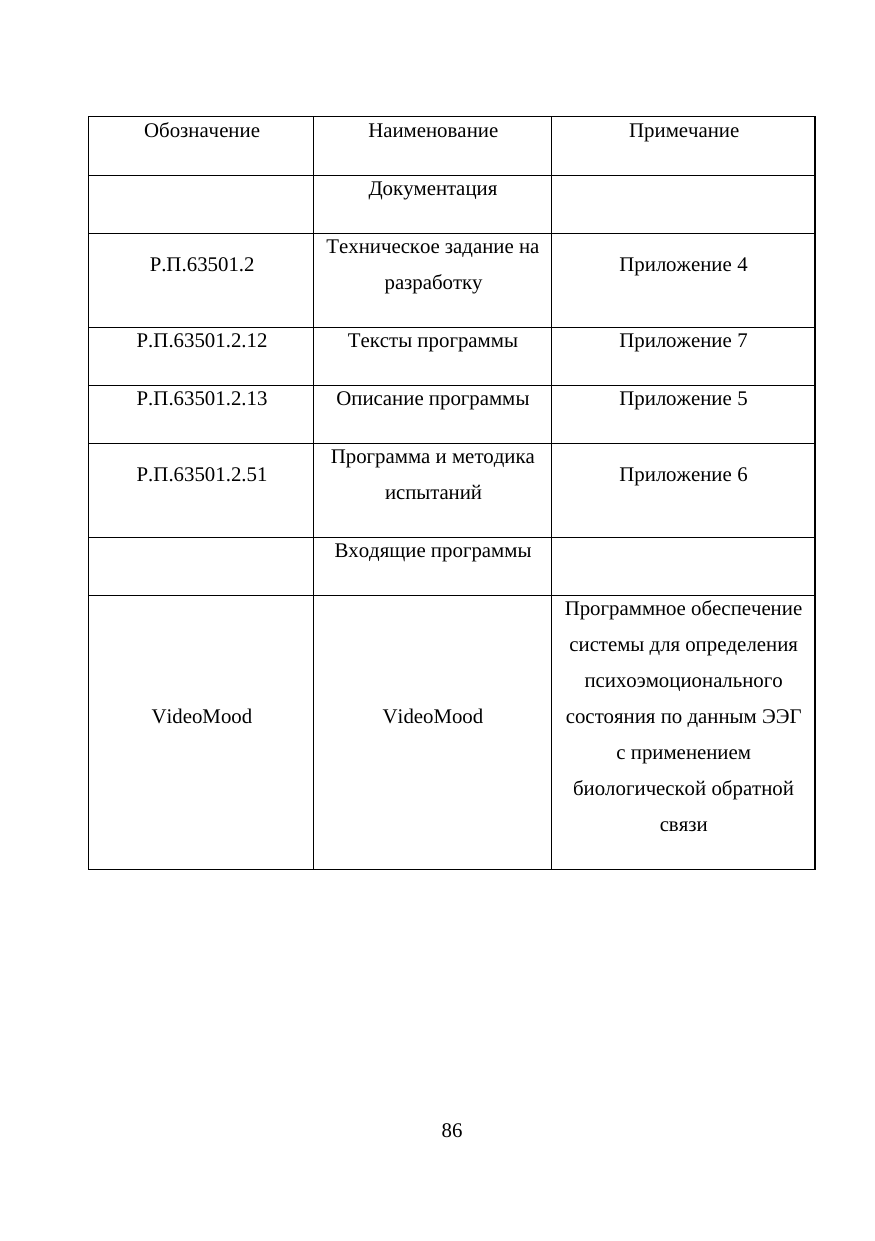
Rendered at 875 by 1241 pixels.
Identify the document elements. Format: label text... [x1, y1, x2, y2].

table_header Обозначение [89, 117, 313, 175]
table_cell Документация [314, 176, 551, 233]
table_header Наименование [314, 117, 551, 175]
table_cell Приложение 4 [552, 234, 814, 327]
table_cell Р.П.63501.2.13 [89, 386, 313, 443]
table_cell Программное обеспечение системы для определения психоэмоционального состояния по данным ЭЭГ с применением биологической обратной связи [552, 596, 814, 869]
table_cell [552, 538, 814, 594]
table_cell Приложение 5 [552, 386, 814, 443]
table_cell Р.П.63501.2 [89, 234, 313, 327]
table_cell [89, 538, 313, 594]
table_cell Р.П.63501.2.51 [89, 444, 313, 537]
table_header Примечание [552, 117, 814, 175]
table_cell Техническое задание на разработку [314, 234, 551, 327]
table_cell VideoMood [314, 596, 551, 869]
table_cell Тексты программы [314, 328, 551, 385]
table_cell [552, 176, 814, 233]
table_cell Описание программы [314, 386, 551, 443]
table_cell Входящие программы [314, 538, 551, 594]
table_cell VideoMood [89, 596, 313, 869]
table_cell Приложение 7 [552, 328, 814, 385]
table_cell [89, 176, 313, 233]
table_cell Программа и методика испытаний [314, 444, 551, 537]
table_cell Р.П.63501.2.12 [89, 328, 313, 385]
table_cell Приложение 6 [552, 444, 814, 537]
